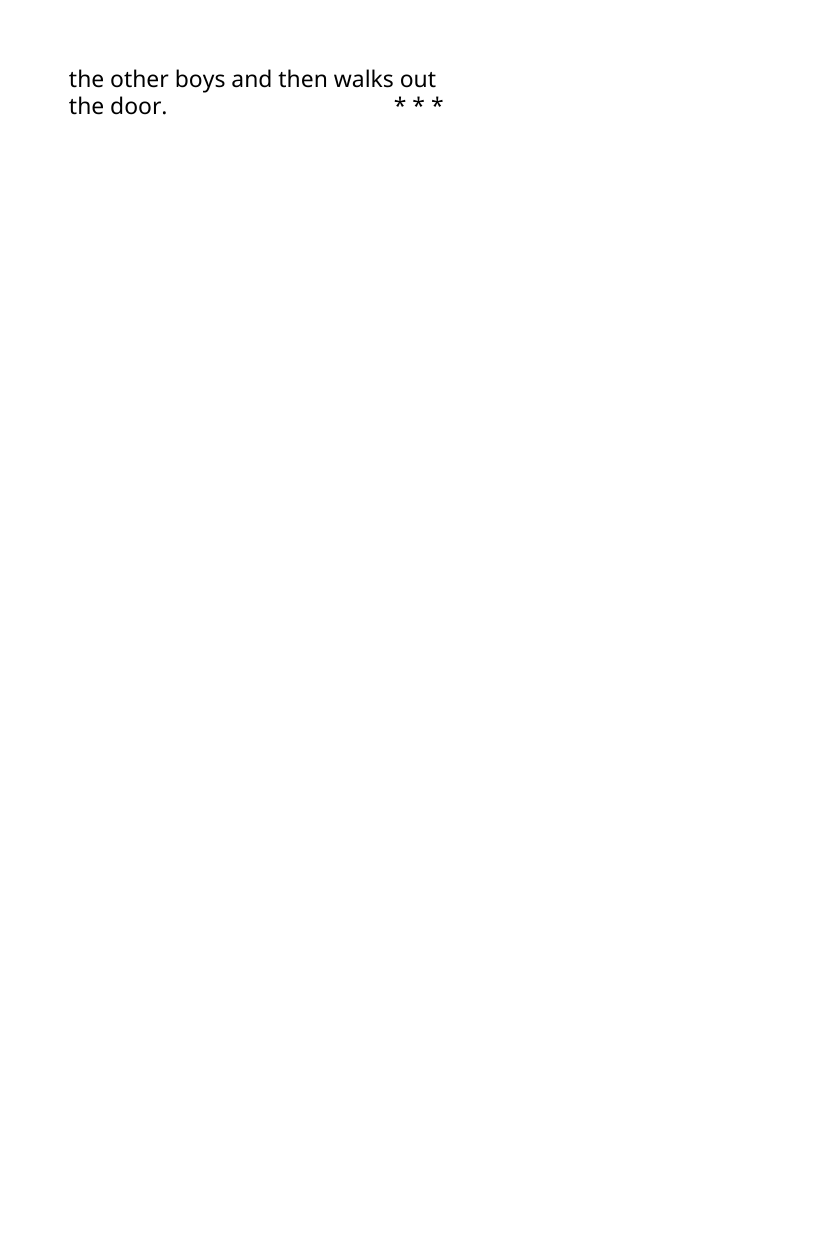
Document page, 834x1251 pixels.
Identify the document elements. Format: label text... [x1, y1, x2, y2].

text the other boys and then walks out the door. * * * [69, 65, 473, 120]
